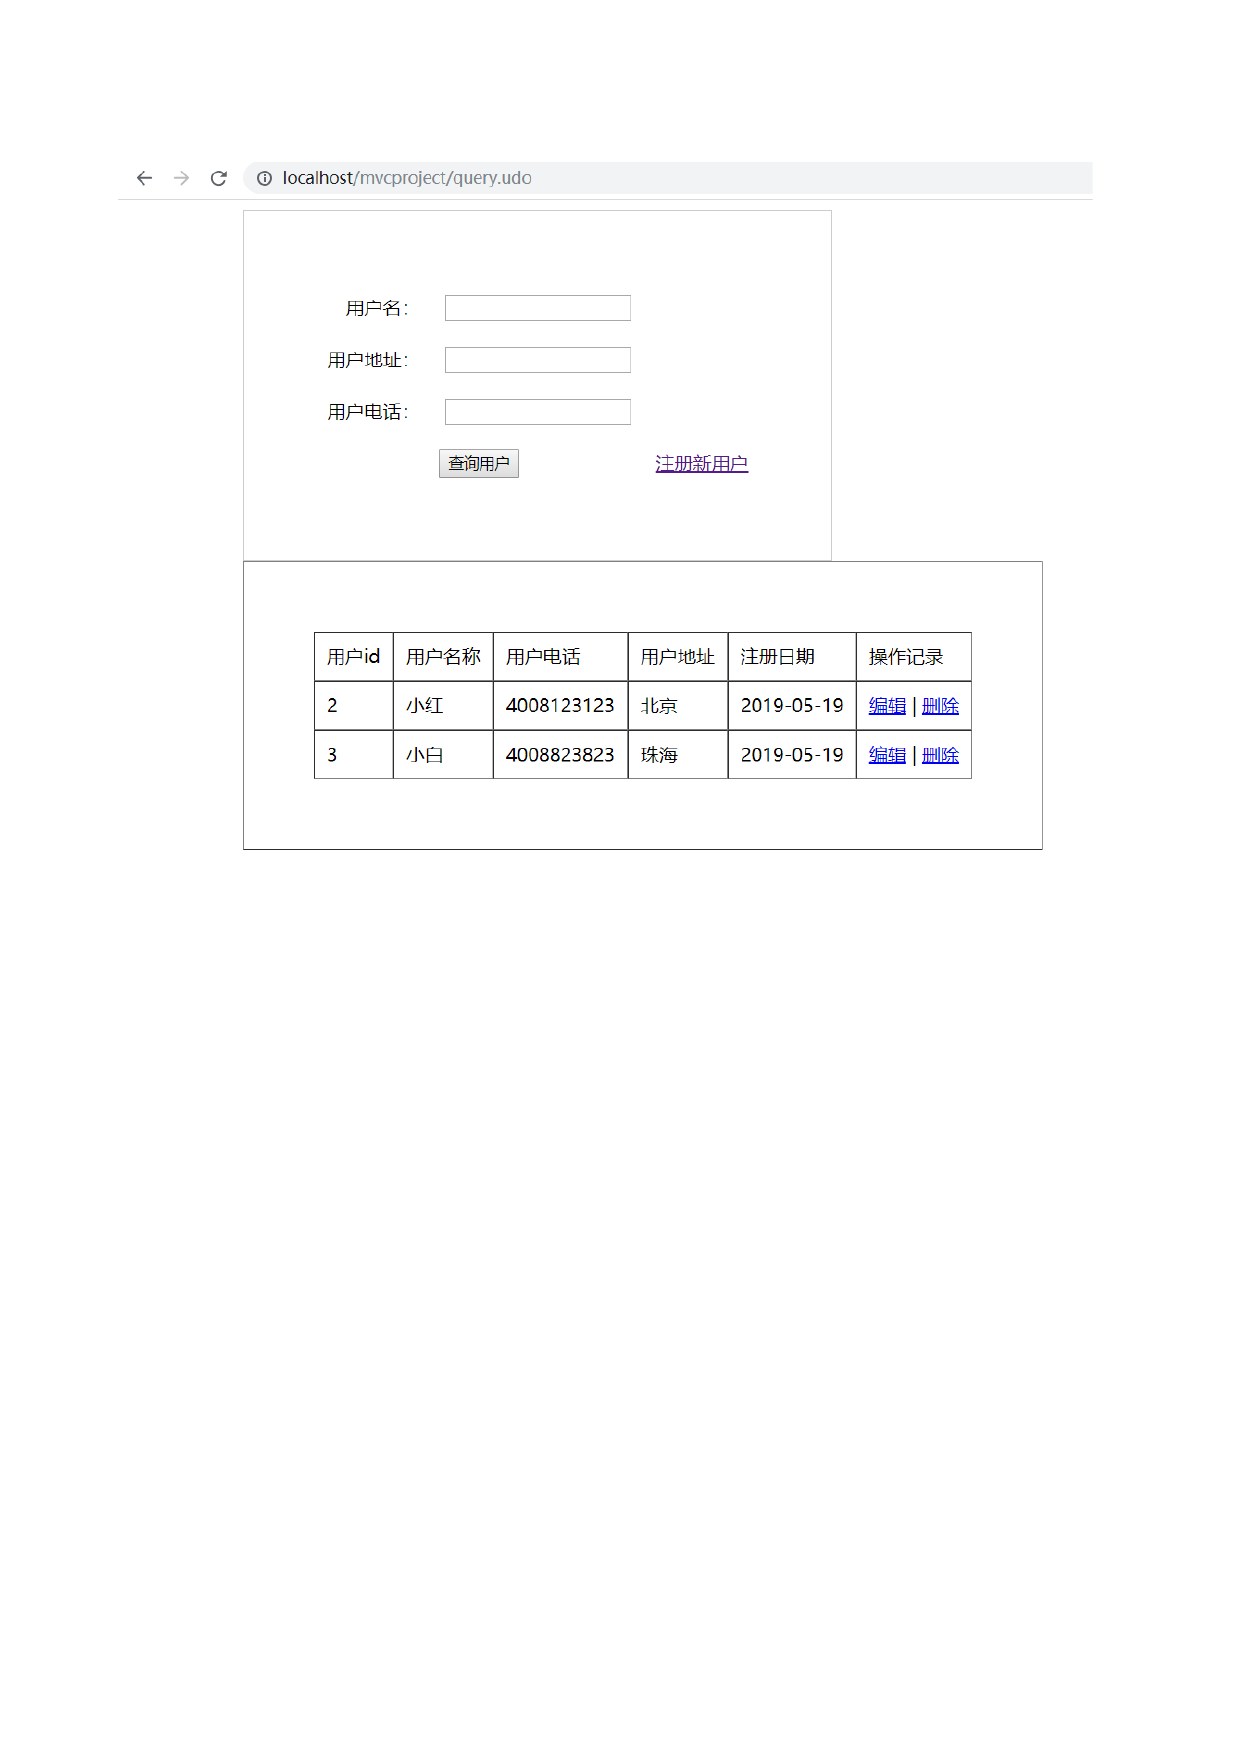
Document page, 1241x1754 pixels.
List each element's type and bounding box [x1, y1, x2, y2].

picture [118, 162, 1093, 876]
